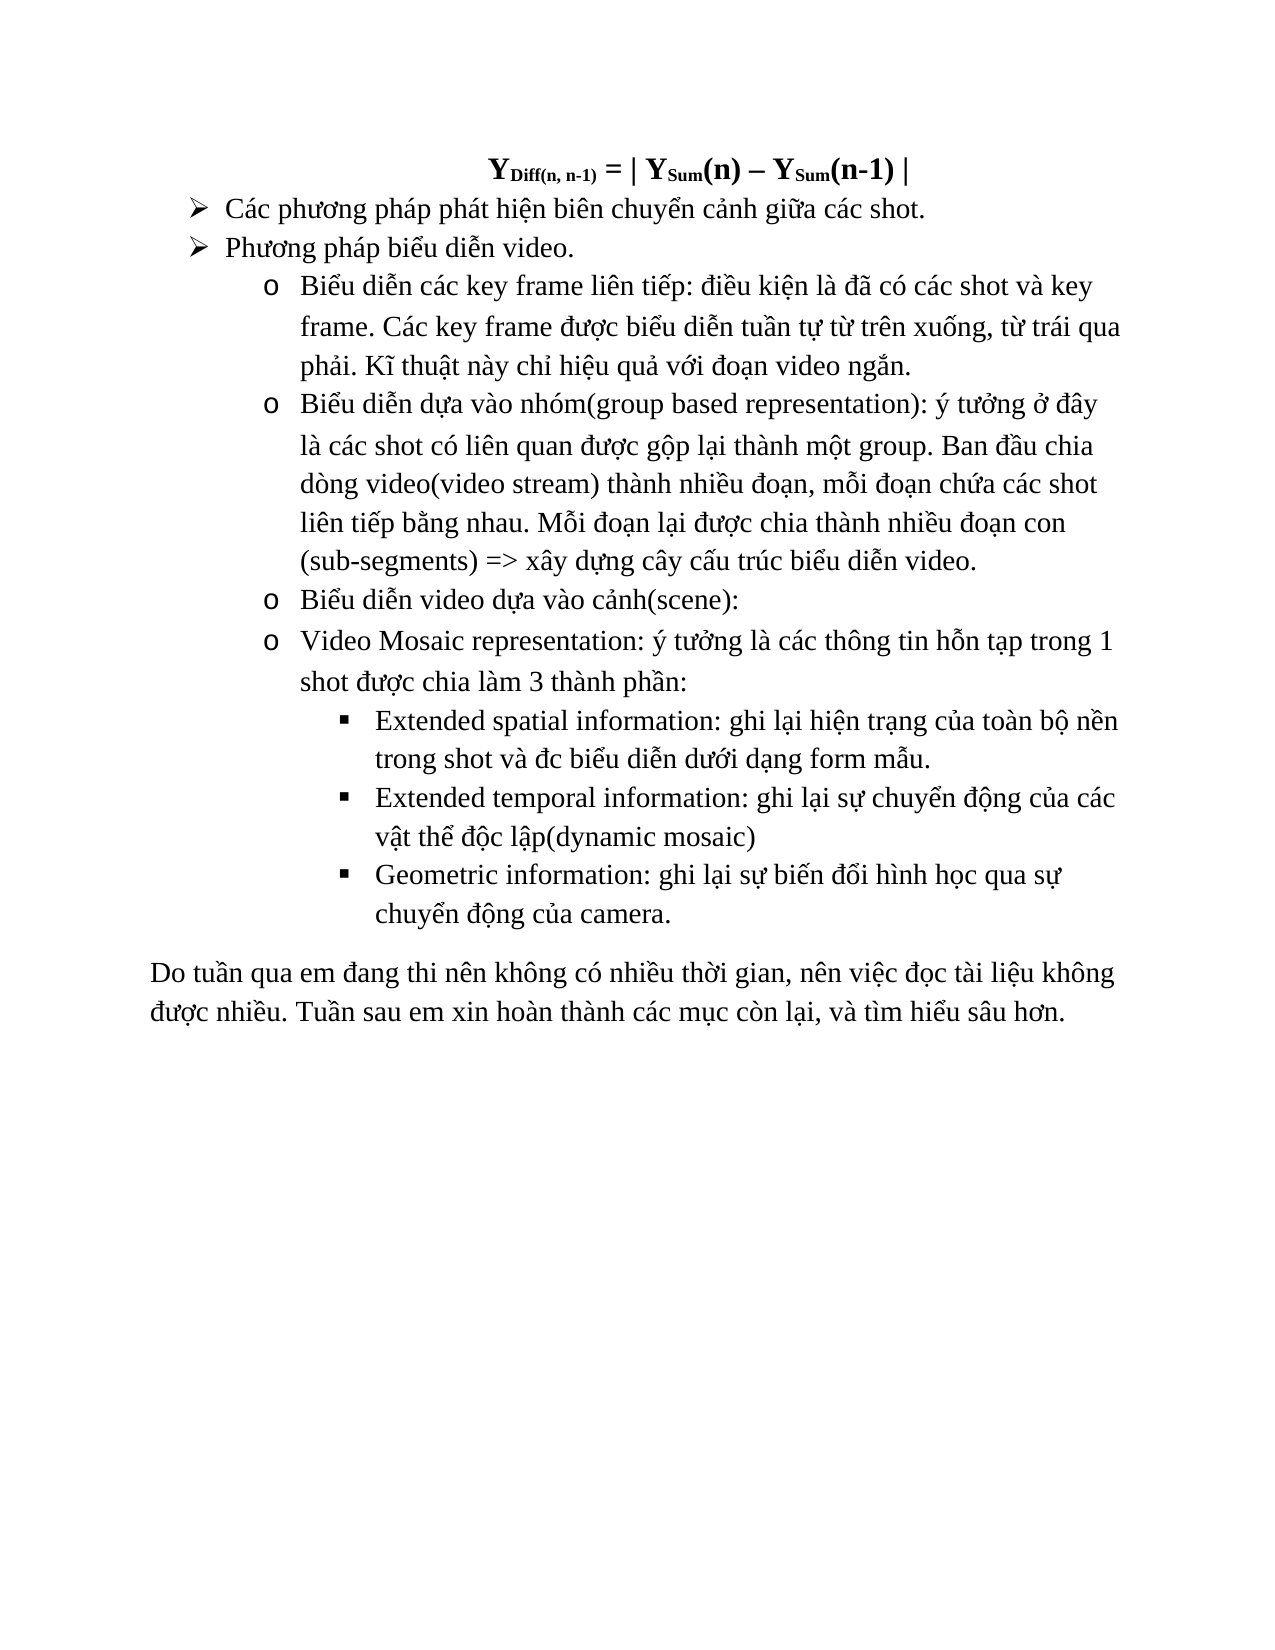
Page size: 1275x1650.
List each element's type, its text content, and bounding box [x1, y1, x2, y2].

list Extended temporal information: ghi lại sự chuyển động của các vật thể độc lập(dynamic mosaic) [337, 780, 1125, 852]
text Do tuần qua em đang thi nên không có nhiều thời gian, nên việc đọc tài liệu không được nhiều. Tuần sau em xin hoàn thành các mục còn lại, và tìm hiểu sâu hơn. [150, 955, 1125, 1027]
list Biểu diễn video dựa vào cảnh(scene): [262, 582, 1125, 618]
list Phương pháp biểu diễn video. [187, 230, 1125, 263]
list Các phương pháp phát hiện biên chuyển cảnh giữa các shot. [187, 191, 1125, 225]
list YDiff(n, n-1) = | YSum(n) – YSum(n-1) | [487, 150, 1125, 186]
list Biểu diễn các key frame liên tiếp: điều kiện là đã có các shot và key frame. Các key frame được biểu diễn tuần tự từ trên xuống, từ trái qua phải. Kĩ thuật này chỉ hiệu quả với đoạn video ngắn. [262, 268, 1125, 382]
list Video Mosaic representation: ý tưởng là các thông tin hỗn tạp trong 1 shot được chia làm 3 thành phần: [262, 623, 1125, 698]
list Biểu diễn dựa vào nhóm(group based representation): ý tưởng ở đây là các shot có liên quan được gộp lại thành một group. Ban đầu chia dòng video(video stream) thành nhiều đoạn, mỗi đoạn chứa các shot liên tiếp bằng nhau. Mỗi đoạn lại được chia thành nhiều đoạn con (sub-segments) => xây dựng cây cấu trúc biểu diễn video. [262, 387, 1125, 577]
list Geometric information: ghi lại sự biến đổi hình học qua sự chuyển động của camera. [337, 857, 1125, 929]
list Extended spatial information: ghi lại hiện trạng của toàn bộ nền trong shot và đc biểu diễn dưới dạng form mẫu. [337, 703, 1125, 775]
